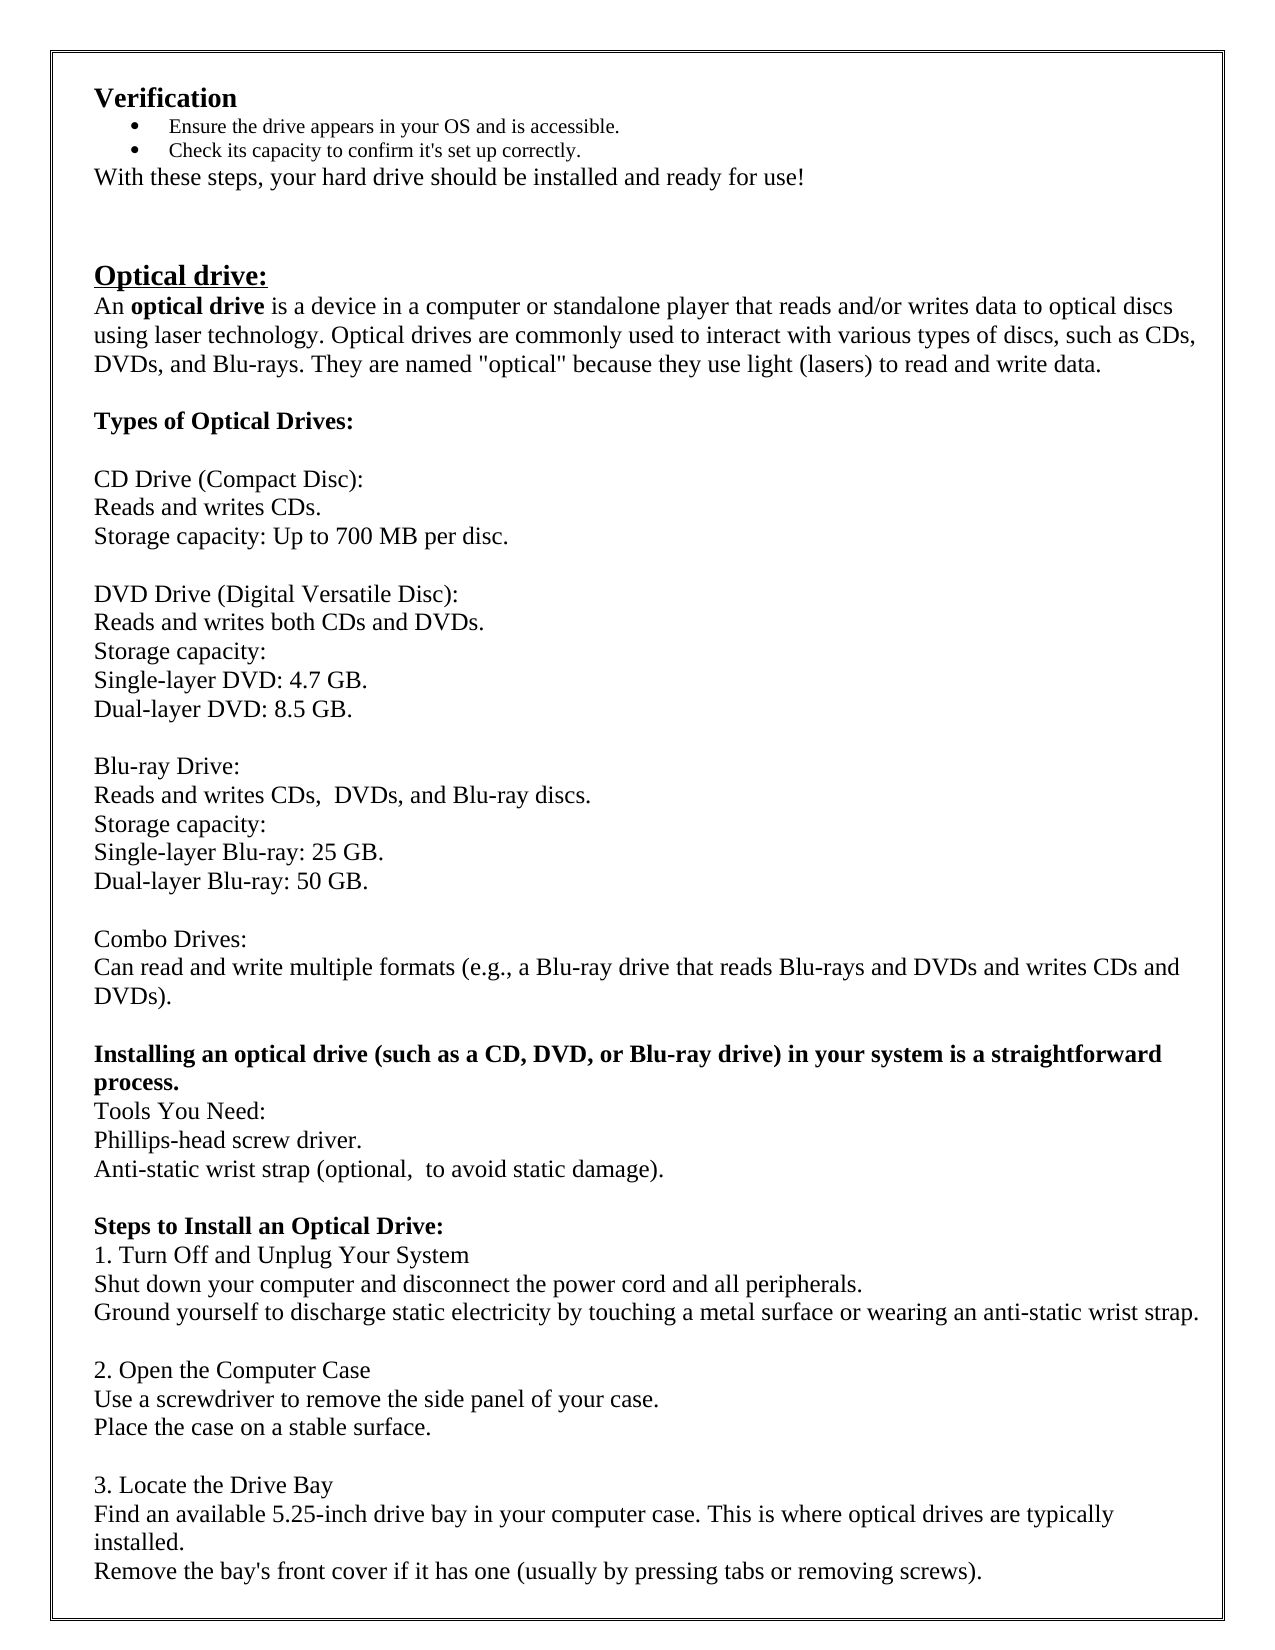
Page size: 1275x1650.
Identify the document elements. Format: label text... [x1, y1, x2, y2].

text Ground yourself to discharge static electricity by touching a metal surface or wearing an anti-static wrist strap. [94, 1297, 1200, 1326]
text 1. Turn Off and Unplug Your System [94, 1240, 1200, 1269]
text Installing an optical drive (such as a CD, DVD, or Blu-ray drive) in your system is a straightforward process. [94, 1039, 1200, 1096]
text Dual-layer Blu-ray: 50 GB. [94, 866, 1200, 895]
subtitle Verification [94, 81, 1200, 114]
text Reads and writes both CDs and DVDs. [94, 607, 1200, 636]
text Find an available 5.25-inch drive bay in your computer case. This is where optical drives are typically installed. [94, 1499, 1200, 1556]
text Types of Optical Drives: [94, 406, 1200, 435]
text Can read and write multiple formats (e.g., a Blu-ray drive that reads Blu-rays and DVDs and writes CDs and DVDs). [94, 952, 1200, 1010]
text Reads and writes CDs. [94, 492, 1200, 521]
text Use a screwdriver to remove the side panel of your case. [94, 1384, 1200, 1412]
text Tools You Need: [94, 1096, 1200, 1125]
text DVD Drive (Digital Versatile Disc): [94, 579, 1200, 607]
text Anti-static wrist strap (optional, to avoid static damage). [94, 1154, 1200, 1182]
text Storage capacity: Up to 700 MB per disc. [94, 521, 1200, 550]
text Optical drive: [94, 258, 1200, 291]
text Shut down your computer and disconnect the power cord and all peripherals. [94, 1269, 1200, 1297]
text Remove the bay's front cover if it has one (usually by pressing tabs or removing screws). [94, 1556, 1200, 1585]
text Storage capacity: [94, 809, 1200, 837]
text Steps to Install an Optical Drive: [94, 1211, 1200, 1240]
list Check its capacity to confirm it's set up correctly. [131, 138, 1200, 162]
text CD Drive (Compact Disc): [94, 464, 1200, 492]
text 3. Locate the Drive Bay [94, 1470, 1200, 1499]
text Combo Drives: [94, 924, 1200, 952]
text Reads and writes CDs, DVDs, and Blu-ray discs. [94, 780, 1200, 809]
text Place the case on a stable surface. [94, 1412, 1200, 1441]
text Dual-layer DVD: 8.5 GB. [94, 694, 1200, 722]
text Single-layer DVD: 4.7 GB. [94, 665, 1200, 694]
text Blu-ray Drive: [94, 751, 1200, 780]
text Storage capacity: [94, 636, 1200, 665]
text Single-layer Blu-ray: 25 GB. [94, 837, 1200, 866]
text An optical drive is a device in a computer or standalone player that reads and/or writes data to optical discs using laser technology. Optical drives are commonly used to interact with various types of discs, such as CDs, DVDs, and Blu-rays. They are named "optical" because they use light (lasers) to read and write data. [94, 291, 1200, 377]
text With these steps, your hard drive should be installed and ready for use! [94, 162, 1200, 191]
text Phillips-head screw driver. [94, 1125, 1200, 1154]
list Ensure the drive appears in your OS and is accessible. [131, 114, 1200, 138]
text 2. Open the Computer Case [94, 1355, 1200, 1384]
